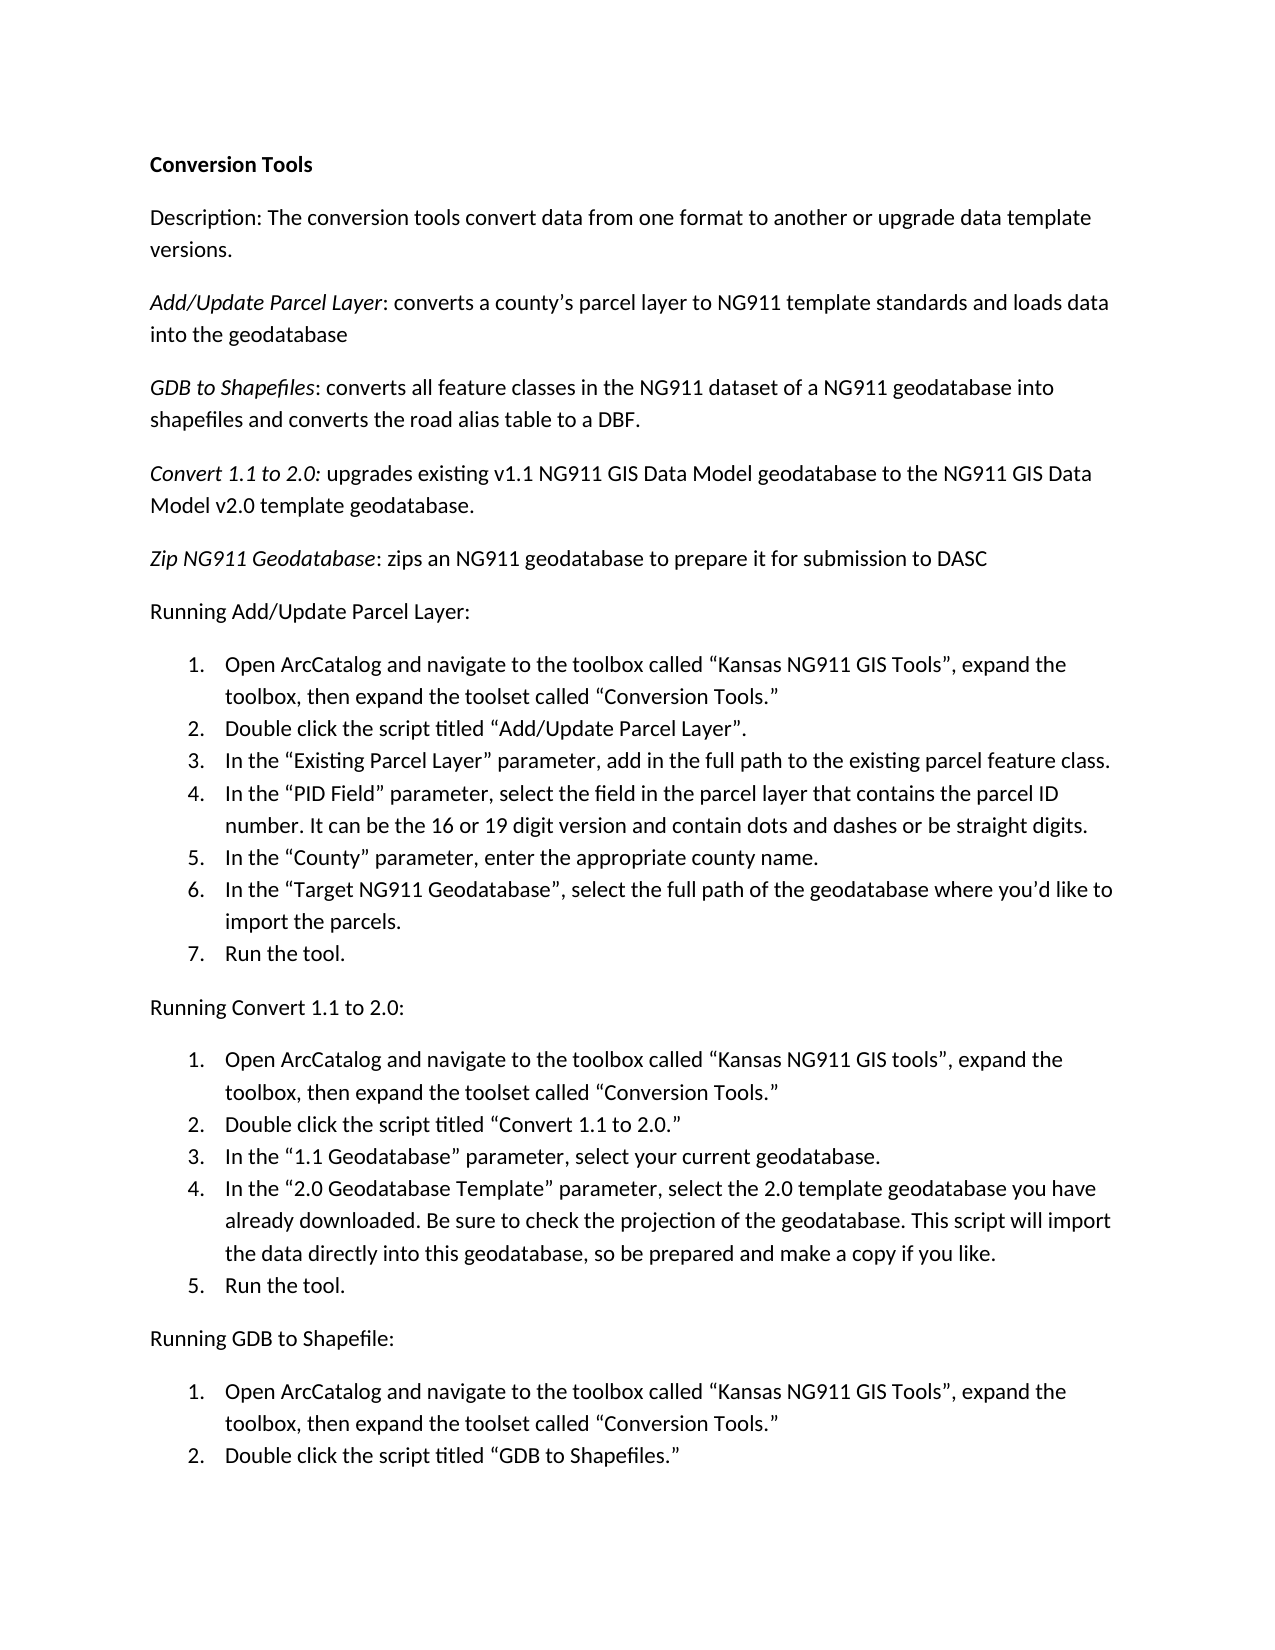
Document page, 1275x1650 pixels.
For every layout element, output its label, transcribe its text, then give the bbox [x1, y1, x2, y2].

list Double click the script titled “Add/Update Parcel Layer”. [187, 714, 1125, 742]
list Open ArcCatalog and navigate to the toolbox called “Kansas NG911 GIS Tools”, expand the toolbox, then expand the toolset called “Conversion Tools.” [187, 1377, 1125, 1437]
text Description: The conversion tools convert data from one format to another or upgrade data template versions. [150, 203, 1125, 263]
text Running GDB to Shapefile: [150, 1324, 1125, 1352]
list In the “Target NG911 Geodatabase”, select the full path of the geodatabase where you’d like to import the parcels. [187, 875, 1125, 935]
text Zip NG911 Geodatabase: zips an NG911 geodatabase to prepare it for submission to DASC [150, 544, 1125, 572]
text Add/Update Parcel Layer: converts a county’s parcel layer to NG911 template standards and loads data into the geodatabase [150, 288, 1125, 348]
list Open ArcCatalog and navigate to the toolbox called “Kansas NG911 GIS Tools”, expand the toolbox, then expand the toolset called “Conversion Tools.” [187, 650, 1125, 710]
text Convert 1.1 to 2.0: upgrades existing v1.1 NG911 GIS Data Model geodatabase to the NG911 GIS Data Model v2.0 template geodatabase. [150, 459, 1125, 519]
list In the “Existing Parcel Layer” parameter, add in the full path to the existing parcel feature class. [187, 746, 1125, 774]
list Double click the script titled “GDB to Shapefiles.” [187, 1441, 1125, 1469]
list Double click the script titled “Convert 1.1 to 2.0.” [187, 1110, 1125, 1138]
list In the “2.0 Geodatabase Template” parameter, select the 2.0 template geodatabase you have already downloaded. Be sure to check the projection of the geodatabase. This script will import the data directly into this geodatabase, so be prepared and make a copy if you like. [187, 1174, 1125, 1267]
text Running Add/Update Parcel Layer: [150, 597, 1125, 625]
list Run the tool. [187, 939, 1125, 968]
list In the “1.1 Geodatabase” parameter, select your current geodatabase. [187, 1142, 1125, 1170]
text Conversion Tools [150, 150, 1125, 178]
list Open ArcCatalog and navigate to the toolbox called “Kansas NG911 GIS tools”, expand the toolbox, then expand the toolset called “Conversion Tools.” [187, 1046, 1125, 1106]
text GDB to Shapefiles: converts all feature classes in the NG911 dataset of a NG911 geodatabase into shapefiles and converts the road alias table to a DBF. [150, 373, 1125, 434]
list In the “PID Field” parameter, select the field in the parcel layer that contains the parcel ID number. It can be the 16 or 19 digit version and contain dots and dashes or be straight digits. [187, 779, 1125, 839]
text Running Convert 1.1 to 2.0: [150, 993, 1125, 1021]
list Run the tool. [187, 1271, 1125, 1299]
list In the “County” parameter, enter the appropriate county name. [187, 843, 1125, 871]
